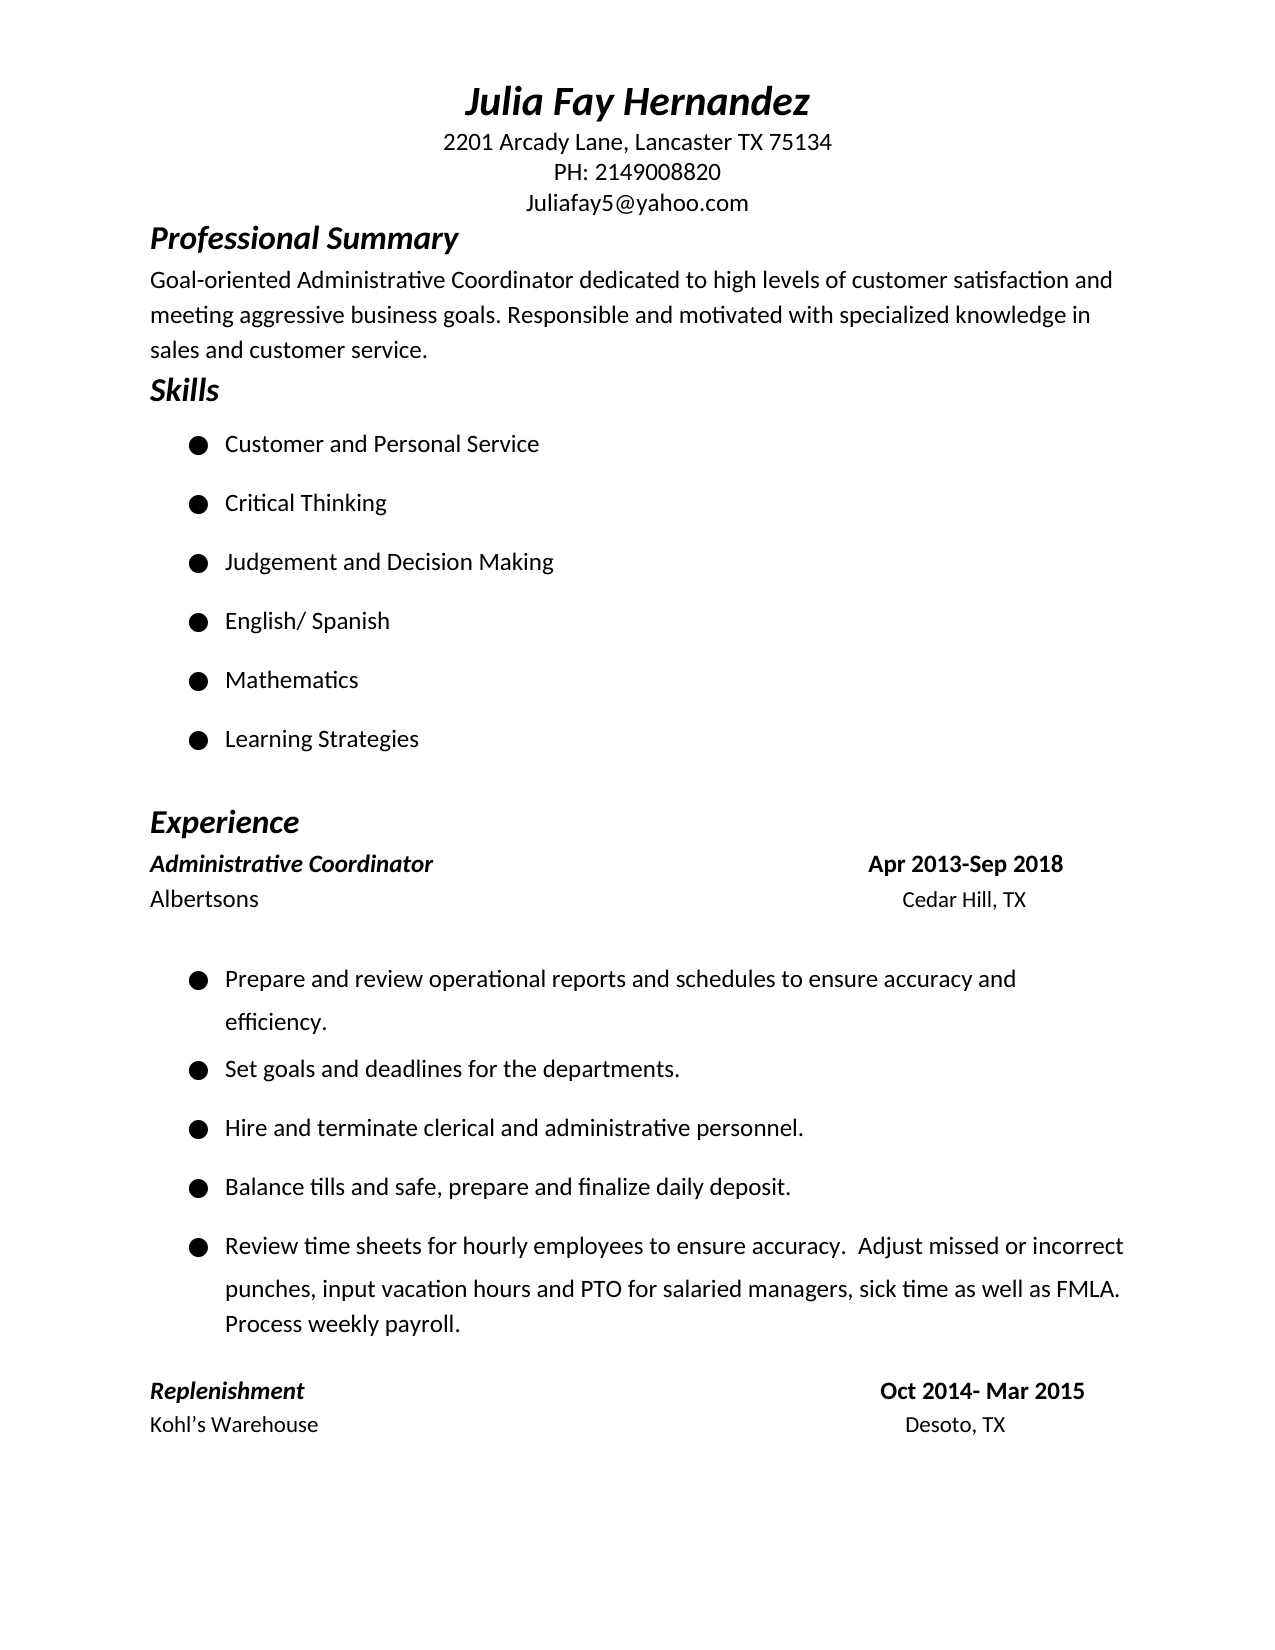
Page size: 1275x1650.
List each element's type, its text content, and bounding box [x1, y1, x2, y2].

text Experience [150, 801, 1125, 842]
list Balance tills and safe, prepare and finalize daily deposit. [187, 1159, 1125, 1210]
list Mathematics [187, 651, 1125, 703]
list Customer and Personal Service [187, 416, 1125, 467]
text Kohl’s Warehouse Desoto, TX [150, 1410, 1125, 1438]
list Set goals and deadlines for the departments. [187, 1041, 1125, 1092]
text Administrative Coordinator Apr 2013-Sep 2018 [150, 848, 1125, 878]
list Hire and terminate clerical and administrative personnel. [187, 1100, 1125, 1151]
text Replenishment Oct 2014- Mar 2015 [150, 1375, 1125, 1406]
text Skills [150, 369, 1125, 410]
list Review time sheets for hourly employees to ensure accuracy. Adjust missed or incorrect punches, input vacation hours and PTO for salaried managers, sick time as well as FMLA. Process weekly payroll. [187, 1217, 1125, 1339]
list Prepare and review operational reports and schedules to ensure accuracy and efficiency. [187, 950, 1125, 1036]
list Learning Strategies [187, 710, 1125, 761]
text Professional Summary [150, 217, 1125, 258]
list Critical Thinking [187, 475, 1125, 526]
list Judgement and Decision Making [187, 534, 1125, 585]
text Albertsons Cedar Hill, TX [150, 883, 1125, 913]
list English/ Spanish [187, 592, 1125, 644]
text Goal-oriented Administrative Coordinator dedicated to high levels of customer satisfaction and meeting aggressive business goals. Responsible and motivated with specialized knowledge in sales and customer service. [150, 264, 1125, 365]
